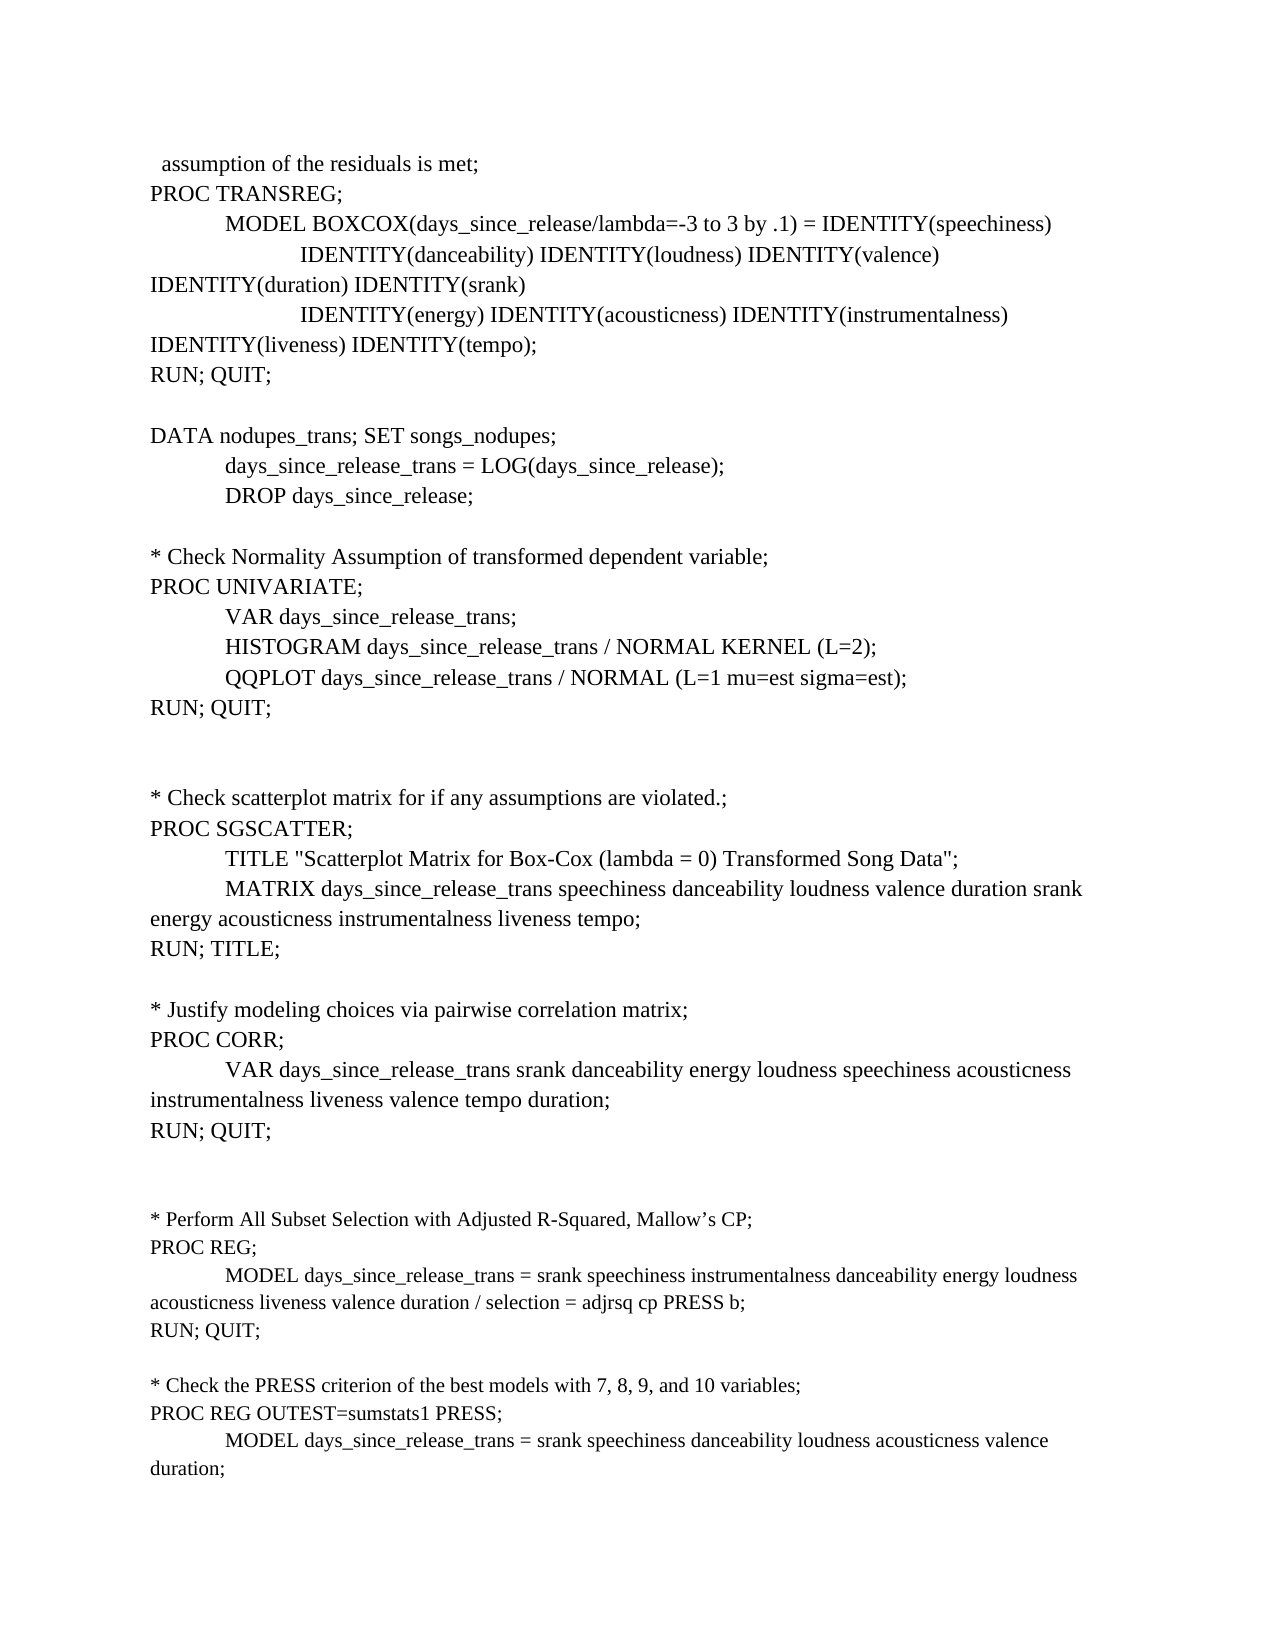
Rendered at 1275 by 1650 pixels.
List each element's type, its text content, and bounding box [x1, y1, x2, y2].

text VAR days_since_release_trans srank danceability energy loudness speechiness acousticness instrumentalness liveness valence tempo duration; [150, 1056, 1125, 1113]
text days_since_release_trans = LOG(days_since_release); [150, 452, 1125, 478]
text HISTOGRAM days_since_release_trans / NORMAL KERNEL (L=2); [150, 633, 1125, 660]
text assumption of the residuals is met; [150, 150, 1125, 176]
text MODEL days_since_release_trans = srank speechiness danceability loudness acousticness valence duration; [150, 1428, 1125, 1480]
text PROC SGSCATTER; [150, 814, 1125, 841]
text PROC CORR; [150, 1026, 1125, 1052]
text PROC REG OUTEST=sumstats1 PRESS; [150, 1401, 1125, 1424]
text PROC TRANSREG; [150, 180, 1125, 207]
text RUN; QUIT; [150, 361, 1125, 388]
text VAR days_since_release_trans; [150, 603, 1125, 629]
text DROP days_since_release; [150, 482, 1125, 509]
text RUN; QUIT; [150, 1318, 1125, 1342]
text * Justify modeling choices via pairwise correlation matrix; [150, 996, 1125, 1022]
text * Perform All Subset Selection with Adjusted R-Squared, Mallow’s CP; [150, 1207, 1125, 1231]
text RUN; TITLE; [150, 935, 1125, 962]
text DATA nodupes_trans; SET songs_nodupes; [150, 422, 1125, 448]
text MODEL BOXCOX(days_since_release/lambda=-3 to 3 by .1) = IDENTITY(speechiness) [150, 210, 1125, 237]
text * Check scatterplot matrix for if any assumptions are violated.; [150, 784, 1125, 811]
text IDENTITY(energy) IDENTITY(acousticness) IDENTITY(instrumentalness) IDENTITY(liveness) IDENTITY(tempo); [150, 301, 1125, 358]
text * Check the PRESS criterion of the best models with 7, 8, 9, and 10 variables; [150, 1373, 1125, 1397]
text RUN; QUIT; [150, 694, 1125, 720]
text * Check Normality Assumption of transformed dependent variable; [150, 543, 1125, 569]
text PROC REG; [150, 1235, 1125, 1259]
text PROC UNIVARIATE; [150, 573, 1125, 599]
text MATRIX days_since_release_trans speechiness danceability loudness valence duration srank energy acousticness instrumentalness liveness tempo; [150, 875, 1125, 932]
text MODEL days_since_release_trans = srank speechiness instrumentalness danceability energy loudness acousticness liveness valence duration / selection = adjrsq cp PRESS b; [150, 1262, 1125, 1314]
text IDENTITY(danceability) IDENTITY(loudness) IDENTITY(valence) IDENTITY(duration) IDENTITY(srank) [150, 241, 1125, 297]
text QQPLOT days_since_release_trans / NORMAL (L=1 mu=est sigma=est); [150, 663, 1125, 690]
text TITLE "Scatterplot Matrix for Box-Cox (lambda = 0) Transformed Song Data"; [150, 845, 1125, 871]
text RUN; QUIT; [150, 1117, 1125, 1143]
